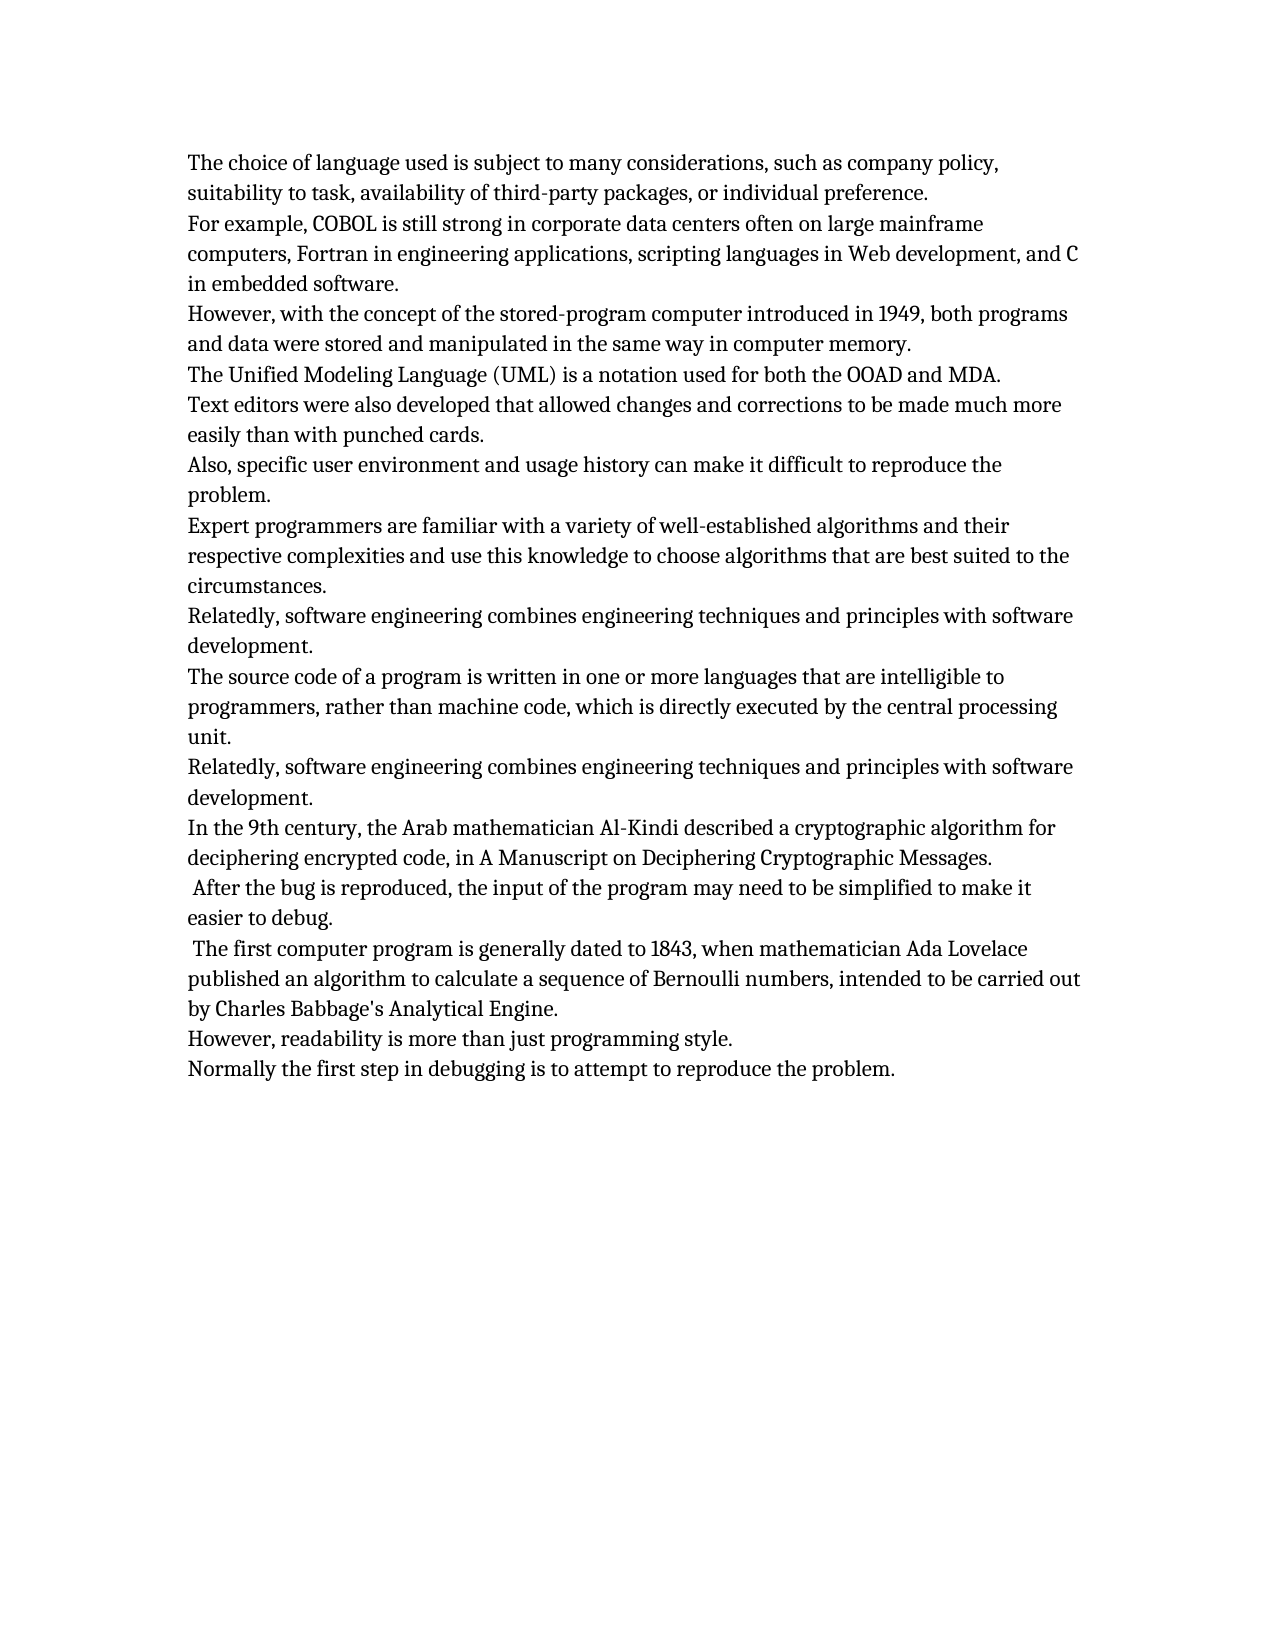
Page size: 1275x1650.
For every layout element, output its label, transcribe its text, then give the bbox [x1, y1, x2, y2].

text The choice of language used is subject to many considerations, such as company policy, suitability to task, availability of third-party packages, or individual preference. For example, COBOL is still strong in corporate data centers often on large mainframe computers, Fortran in engineering applications, scripting languages in Web development, and C in embedded software. However, with the concept of the stored-program computer introduced in 1949, both programs and data were stored and manipulated in the same way in computer memory. The Unified Modeling Language (UML) is a notation used for both the OOAD and MDA. Text editors were also developed that allowed changes and corrections to be made much more easily than with punched cards. Also, specific user environment and usage history can make it difficult to reproduce the problem. Expert programmers are familiar with a variety of well-established algorithms and their respective complexities and use this knowledge to choose algorithms that are best suited to the circumstances. Relatedly, software engineering combines engineering techniques and principles with software development. The source code of a program is written in one or more languages that are intelligible to programmers, rather than machine code, which is directly executed by the central processing unit. Relatedly, software engineering combines engineering techniques and principles with software development. In the 9th century, the Arab mathematician Al-Kindi described a cryptographic algorithm for deciphering encrypted code, in A Manuscript on Deciphering Cryptographic Messages. After the bug is reproduced, the input of the program may need to be simplified to make it easier to debug. The first computer program is generally dated to 1843, when mathematician Ada Lovelace published an algorithm to calculate a sequence of Bernoulli numbers, intended to be carried out by Charles Babbage's Analytical Engine. However, readability is more than just programming style. Normally the first step in debugging is to attempt to reproduce the problem. [187, 150, 1087, 1083]
